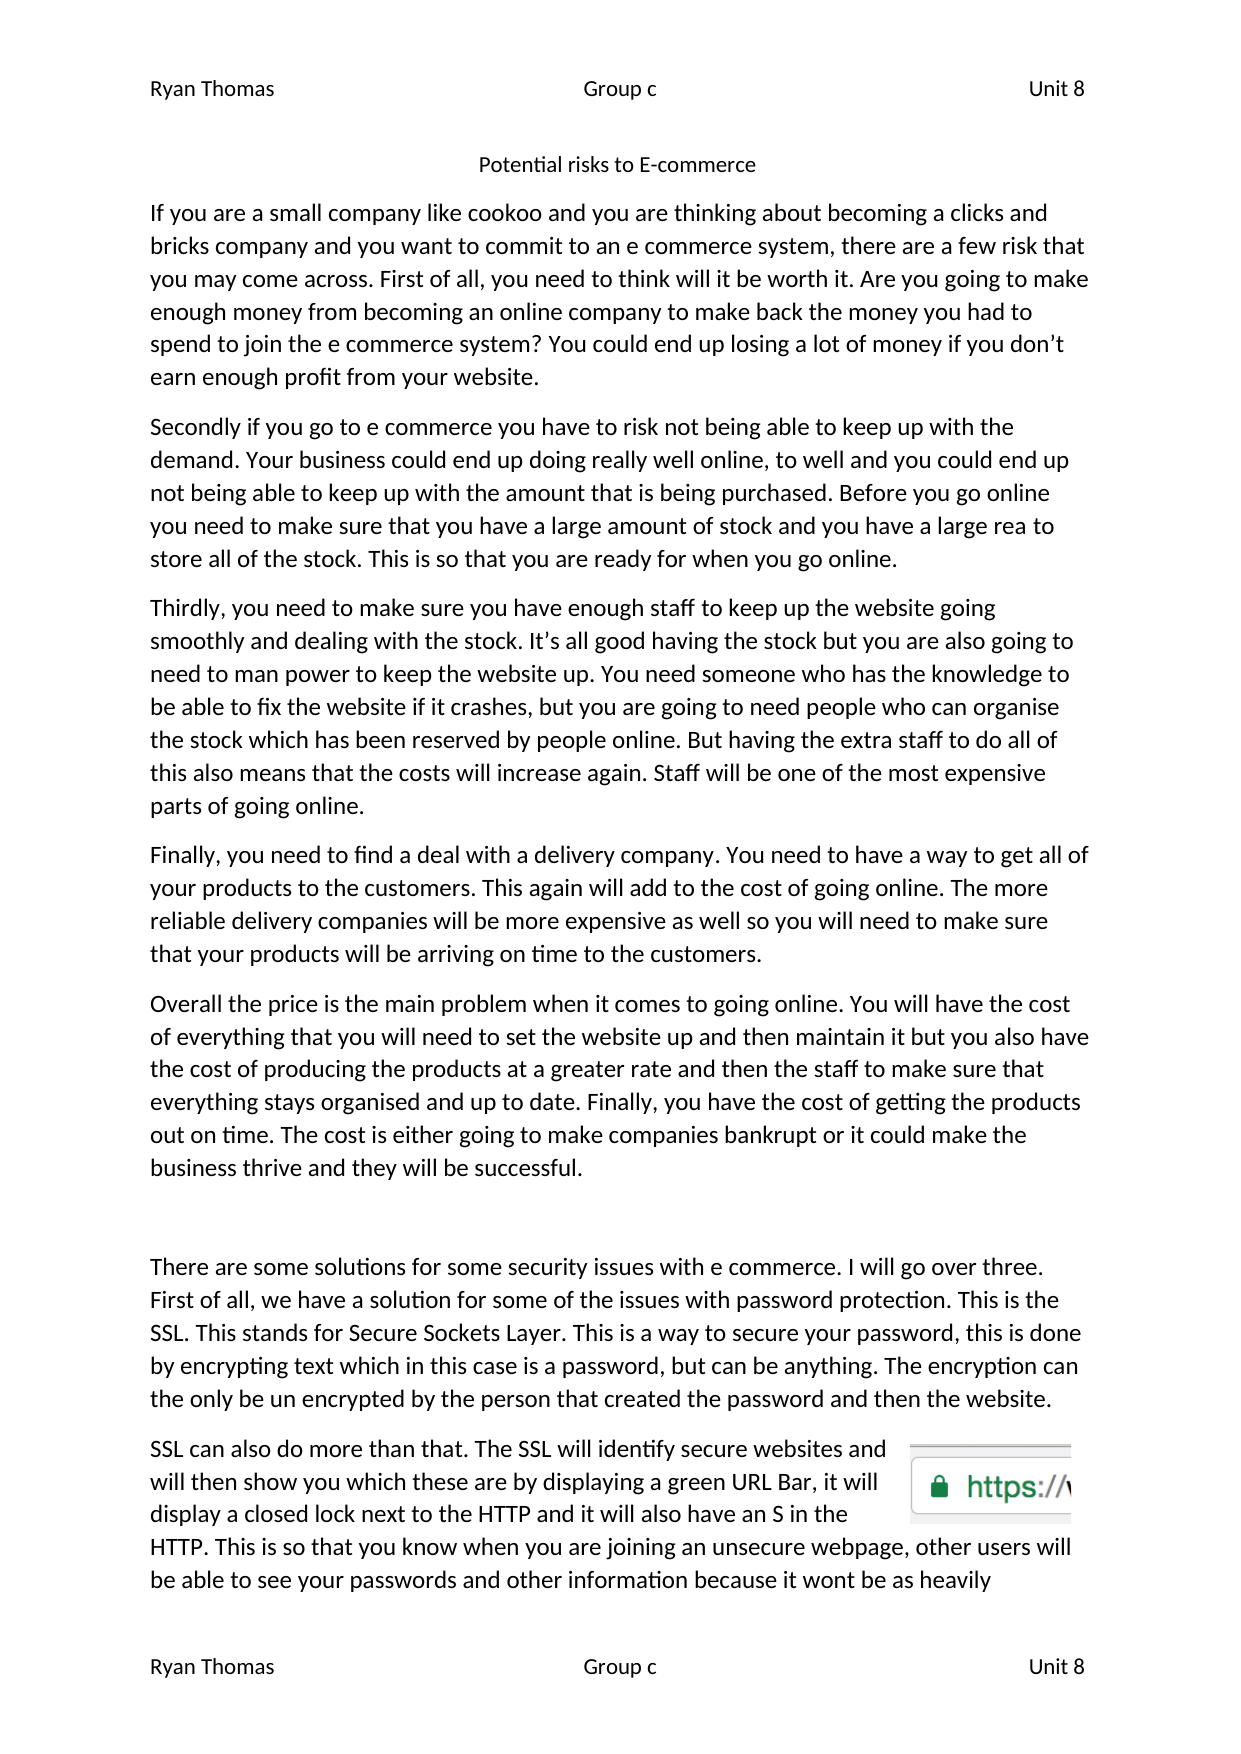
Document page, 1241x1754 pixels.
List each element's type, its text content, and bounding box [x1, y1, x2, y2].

text Finally, you need to find a deal with a delivery company. You need to have a way to get all of your products to the customers. This again will add to the cost of going online. The more reliable delivery companies will be more expensive as well so you will need to make sure that your products will be arriving on time to the customers. [150, 839, 1090, 969]
text Overall the price is the main problem when it comes to going online. You will have the cost of everything that you will need to set the website up and then maintain it but you also have the cost of producing the products at a greater rate and then the staff to make sure that everything stays organised and up to date. Finally, you have the cost of getting the products out on time. The cost is either going to make companies bankrupt or it could make the business thrive and they will be successful. [150, 988, 1090, 1183]
picture [908, 1444, 1072, 1523]
text There are some solutions for some security issues with e commerce. I will go over three. First of all, we have a solution for some of the issues with password protection. This is the SSL. This stands for Secure Sockets Layer. This is a way to secure your password, this is done by encrypting text which in this case is a password, but can be anything. The encryption can the only be un encrypted by the person that created the password and then the website. [150, 1251, 1090, 1414]
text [150, 1433, 1090, 1595]
text Thirdly, you need to make sure you have enough staff to keep up the website going smoothly and dealing with the stock. It’s all good having the stock but you are also going to need to man power to keep the website up. You need someone who has the knowledge to be able to fix the website if it crashes, but you are going to need people who can organise the stock which has been reserved by people online. But having the extra staff to do all of this also means that the costs will increase again. Staff will be one of the most expensive parts of going online. [150, 592, 1090, 820]
text Potential risks to E-commerce [150, 150, 1090, 178]
text If you are a small company like cookoo and you are thinking about becoming a clicks and bricks company and you want to commit to an e commerce system, there are a few risk that you may come across. First of all, you need to think will it be worth it. Are you going to make enough money from becoming an online company to make back the money you had to spend to join the e commerce system? You could end up losing a lot of money if you don’t earn enough profit from your website. [150, 197, 1090, 392]
text Secondly if you go to e commerce you have to risk not being able to keep up with the demand. Your business could end up doing really well online, to well and you could end up not being able to keep up with the amount that is being purchased. Before you go online you need to make sure that you have a large amount of stock and you have a large rea to store all of the stock. This is so that you are ready for when you go online. [150, 411, 1090, 573]
